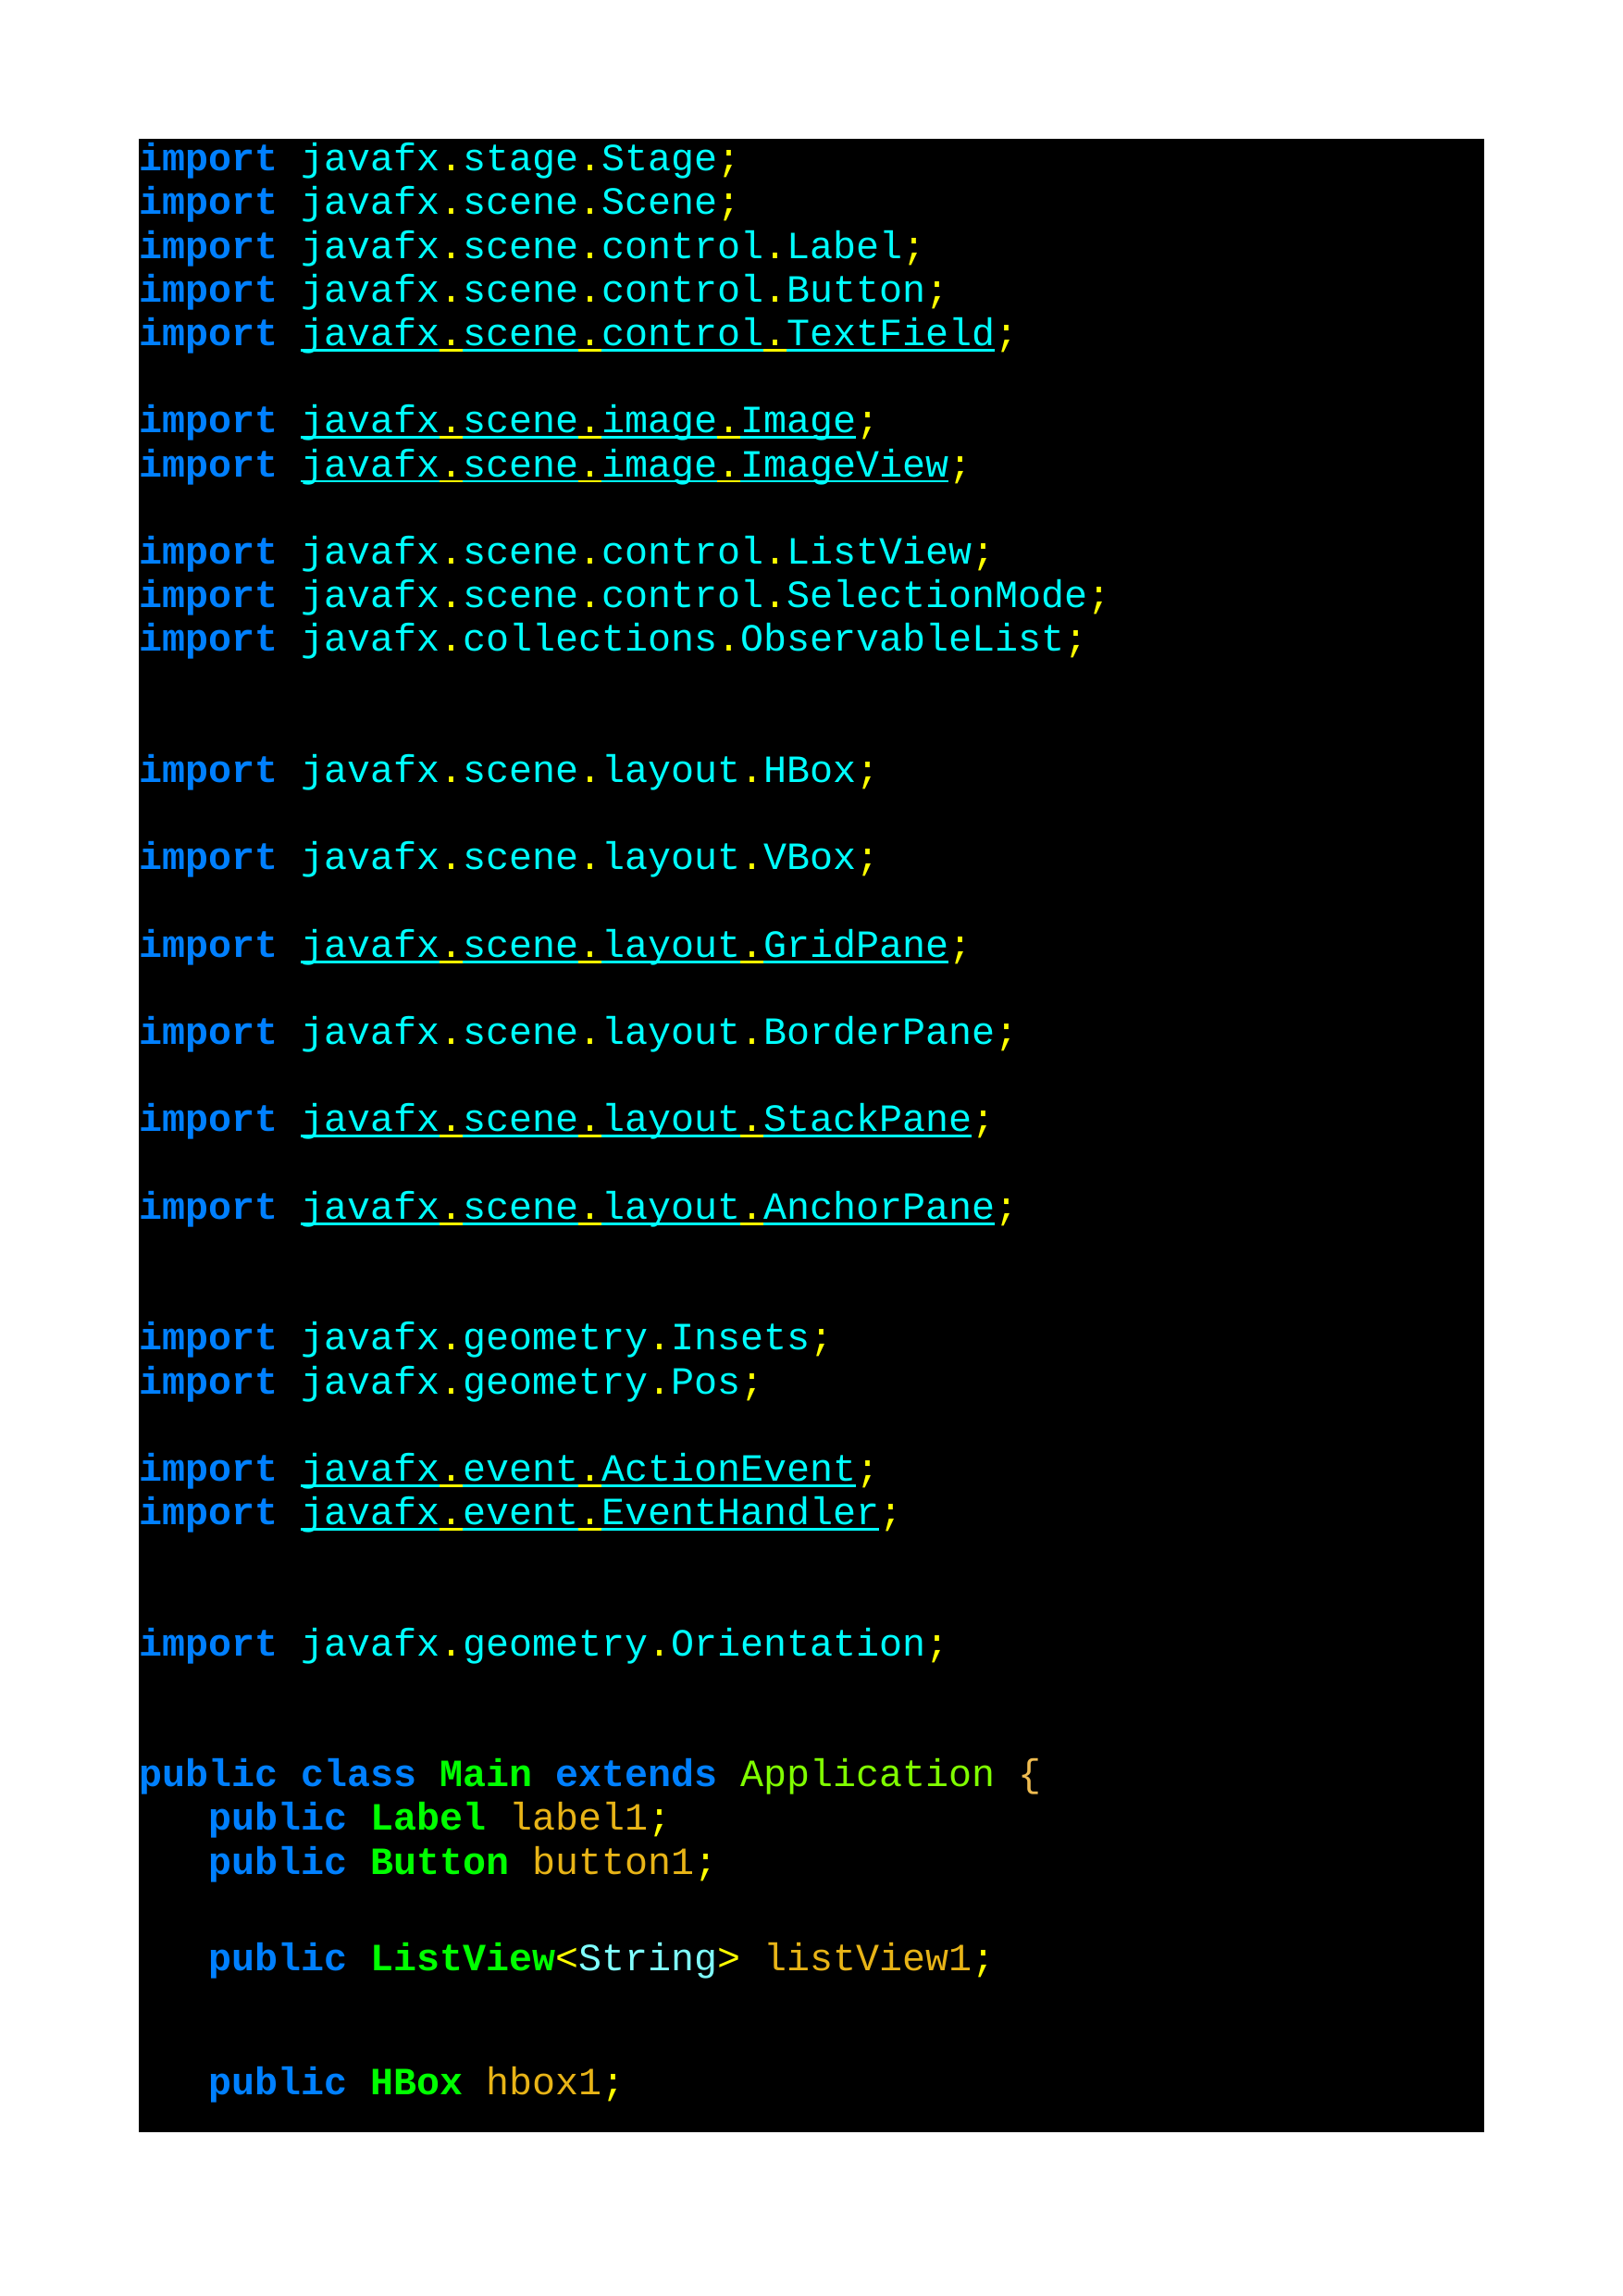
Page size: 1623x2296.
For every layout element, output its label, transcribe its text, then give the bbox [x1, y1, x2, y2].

text import javafx.scene.layout.BorderPane; [139, 1012, 1484, 1056]
text import javafx.scene.Scene; [139, 182, 1484, 226]
text import javafx.geometry.Pos; [139, 1361, 1484, 1405]
text import javafx.scene.control.ListView; [139, 532, 1484, 576]
text import javafx.scene.layout.StackPane; [139, 1099, 1484, 1143]
text import javafx.scene.control.Label; [139, 226, 1484, 270]
text public Label label1; [139, 1798, 1484, 1842]
text import javafx.scene.layout.VBox; [139, 838, 1484, 881]
text public HBox hbox1; [139, 2062, 1484, 2106]
text import javafx.stage.Stage; [139, 139, 1484, 182]
text import javafx.scene.layout.AnchorPane; [139, 1186, 1484, 1231]
text public class Main extends Application { [139, 1755, 1484, 1798]
text import javafx.scene.layout.HBox; [139, 751, 1484, 794]
text import javafx.scene.image.ImageView; [139, 444, 1484, 488]
text public Button button1; [139, 1842, 1484, 1885]
text import javafx.scene.image.Image; [139, 401, 1484, 444]
text import javafx.scene.control.SelectionMode; [139, 576, 1484, 619]
text import javafx.scene.control.Button; [139, 270, 1484, 314]
text import javafx.collections.ObservableList; [139, 619, 1484, 663]
text public ListView<String> listView1; [139, 1939, 1484, 1982]
text import javafx.scene.control.TextField; [139, 314, 1484, 357]
text import javafx.geometry.Orientation; [139, 1623, 1484, 1668]
text import javafx.event.ActionEvent; [139, 1449, 1484, 1493]
text import javafx.scene.layout.GridPane; [139, 925, 1484, 969]
text import javafx.geometry.Insets; [139, 1318, 1484, 1361]
text import javafx.event.EventHandler; [139, 1493, 1484, 1536]
